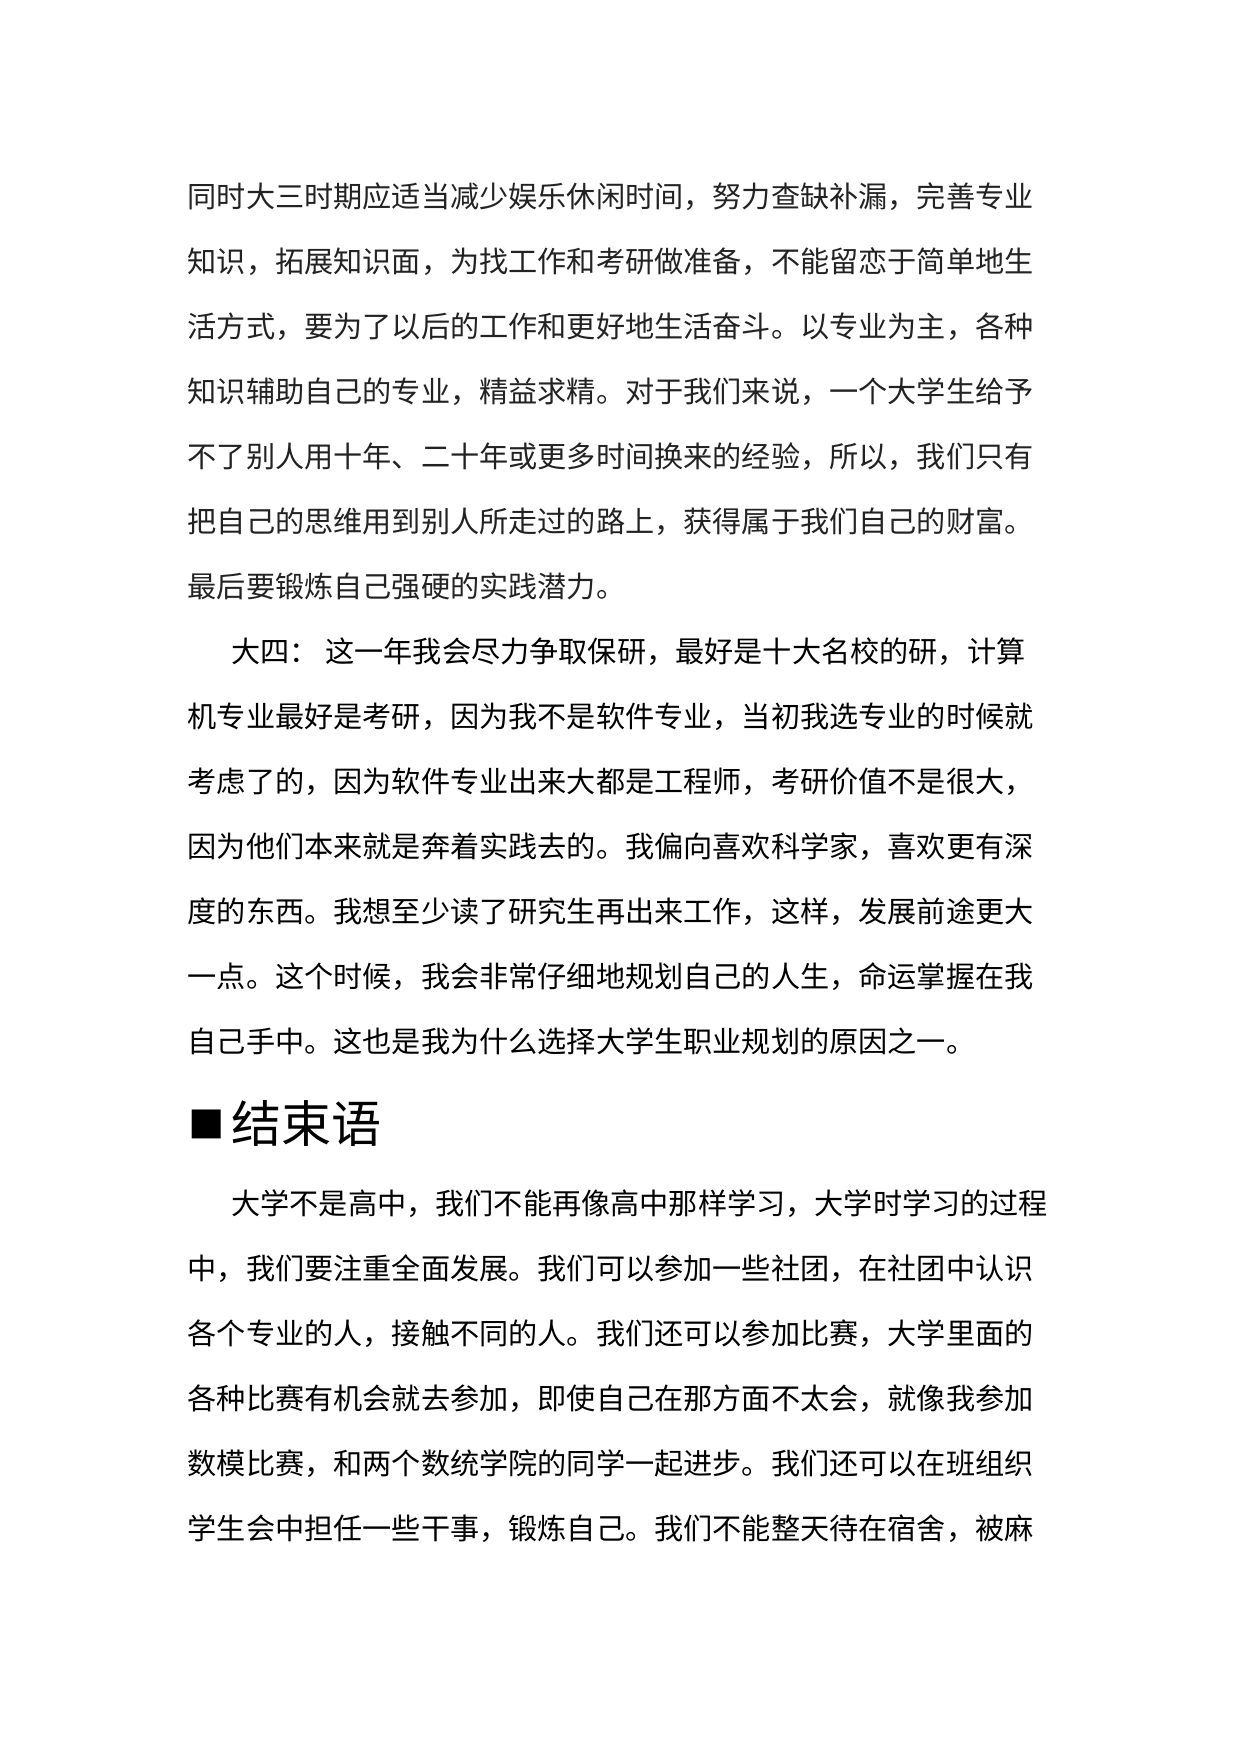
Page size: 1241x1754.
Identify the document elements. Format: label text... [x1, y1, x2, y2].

list 结束语 [187, 1072, 1053, 1169]
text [187, 1169, 1053, 1559]
text 大四： 这一年我会尽力争取保研，最好是十大名校的研，计算机专业最好是考研，因为我不是软件专业，当初我选专业的时候就考虑了的，因为软件专业出来大都是工程师，考研价值不是很大，因为他们本来就是奔着实践去的。我偏向喜欢科学家，喜欢更有深度的东西。我想至少读了研究生再出来工作，这样，发展前途更大一点。这个时候，我会非常仔细地规划自己的人生，命运掌握在我自己手中。这也是我为什么选择大学生职业规划的原因之一。 [187, 617, 1053, 1072]
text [187, 162, 1053, 617]
